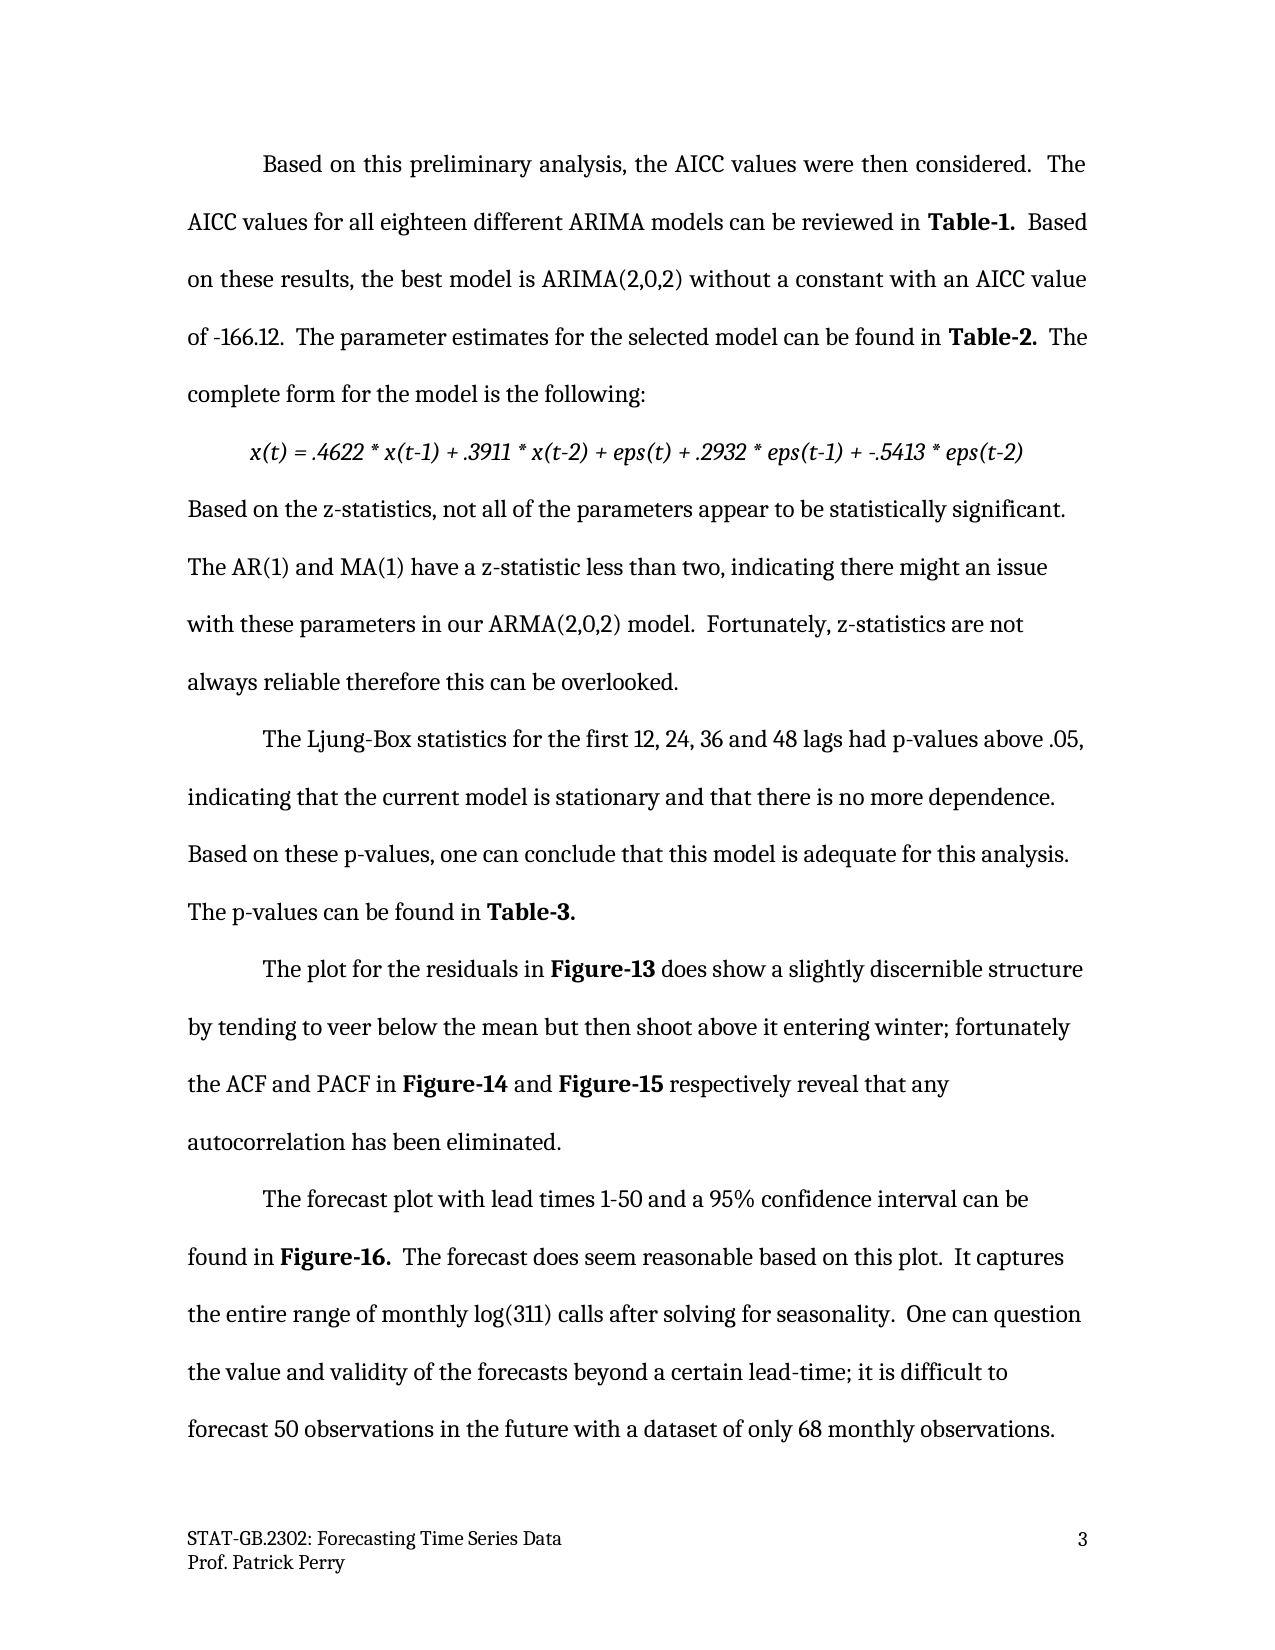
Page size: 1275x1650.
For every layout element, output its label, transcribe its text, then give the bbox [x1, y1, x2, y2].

text Based on this preliminary analysis, the AICC values were then considered. The AICC values for all eighteen different ARIMA models can be reviewed in Table-1. Based on these results, the best model is ARIMA(2,0,2) without a constant with an AICC value of -166.12. The parameter estimates for the selected model can be found in Table-2. The complete form for the model is the following: [187, 150, 1087, 409]
text The plot for the residuals in Figure-13 does show a slightly discernible structure by tending to veer below the mean but then shoot above it entering winter; fortunately the ACF and PACF in Figure-14 and Figure-15 respectively reveal that any autocorrelation has been eliminated. [187, 955, 1087, 1156]
text The Ljung-Box statistics for the first 12, 24, 36 and 48 lags had p-values above .05, indicating that the current model is stationary and that there is no more dependence. Based on these p-values, one can conclude that this model is adequate for this analysis. The p-values can be found in Table-3. [187, 725, 1087, 926]
text Based on the z-statistics, not all of the parameters appear to be statistically significant. The AR(1) and MA(1) have a z-statistic less than two, indicating there might an issue with these parameters in our ARMA(2,0,2) model. Fortunately, z-statistics are not always reliable therefore this can be overlooked. [187, 495, 1087, 696]
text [187, 1185, 1087, 1444]
text x(t) = .4622 * x(t-1) + .3911 * x(t-2) + eps(t) + .2932 * eps(t-1) + -.5413 * eps(t-2) [187, 437, 1087, 466]
